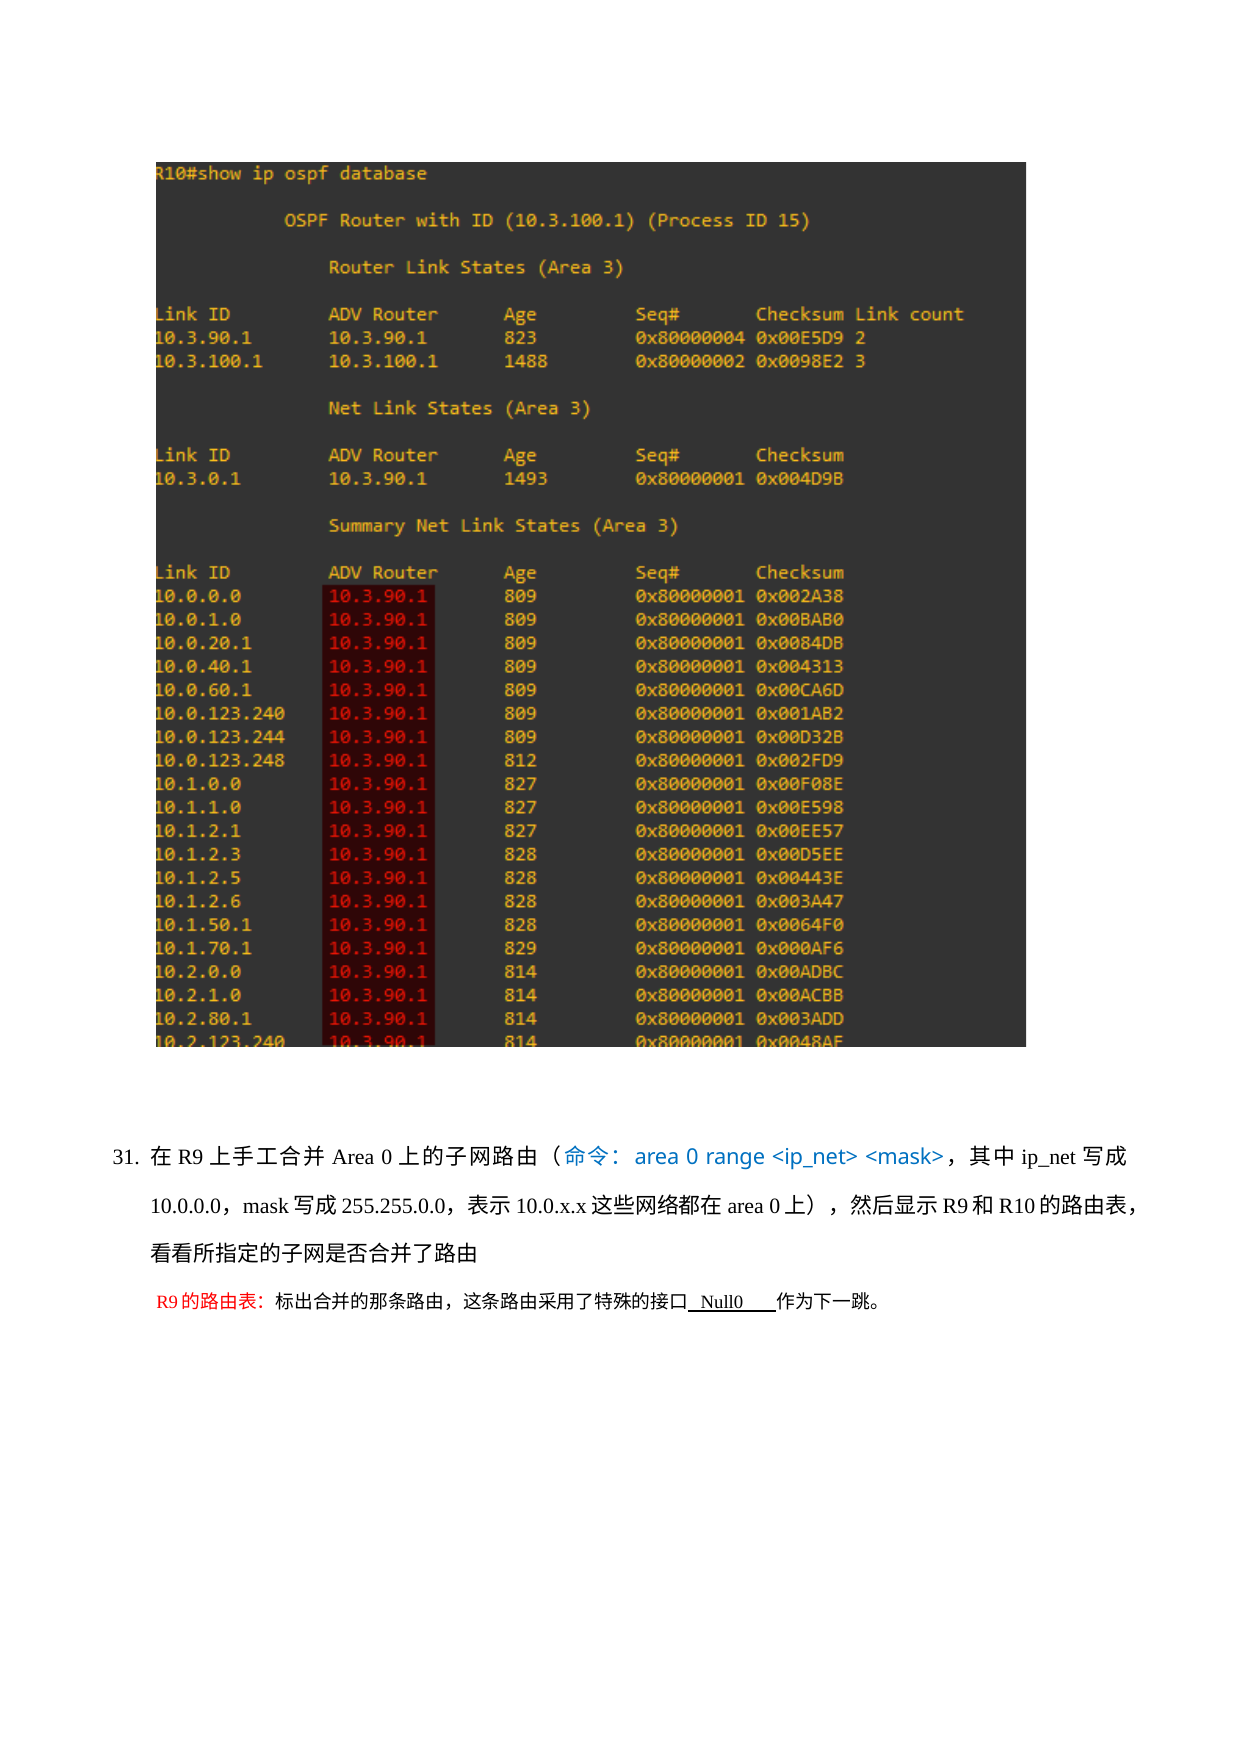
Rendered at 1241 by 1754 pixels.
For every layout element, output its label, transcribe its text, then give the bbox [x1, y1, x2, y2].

picture [156, 162, 1027, 1047]
list 在R9上手工合并Area 0上的子网路由（命令：area 0 range <ip_net> <mask>，其中ip_net写成10.0.0.0，mask写成255.255.0.0，表示10.0.x.x这些网络都在area 0上），然后显示R9和R10的路由表，看看所指定的子网是否合并了路由 [112, 1138, 1128, 1268]
text R9的路由表：标出合并的那条路由，这条路由采用了特殊的接口 Null0 作为下一跳。 [112, 1284, 1128, 1317]
